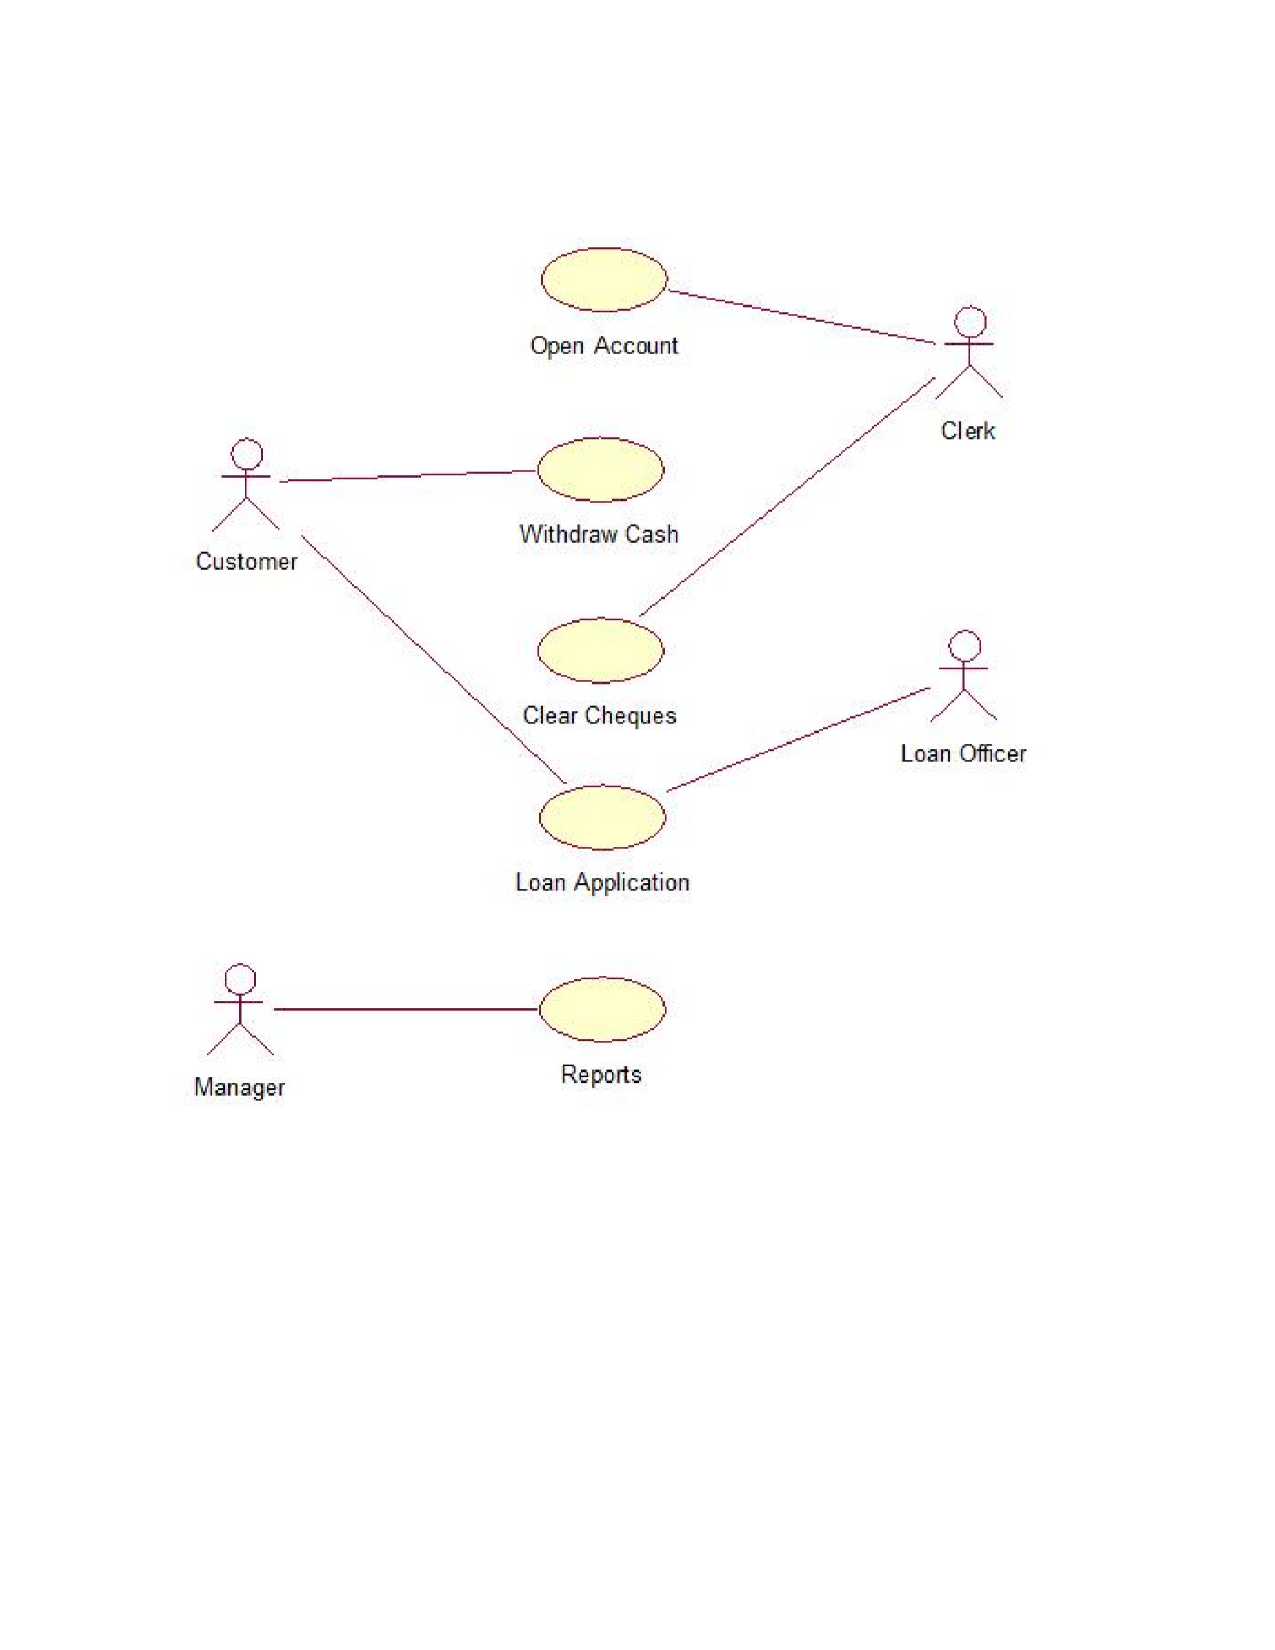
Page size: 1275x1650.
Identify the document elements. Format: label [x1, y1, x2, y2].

picture [168, 150, 1110, 1204]
